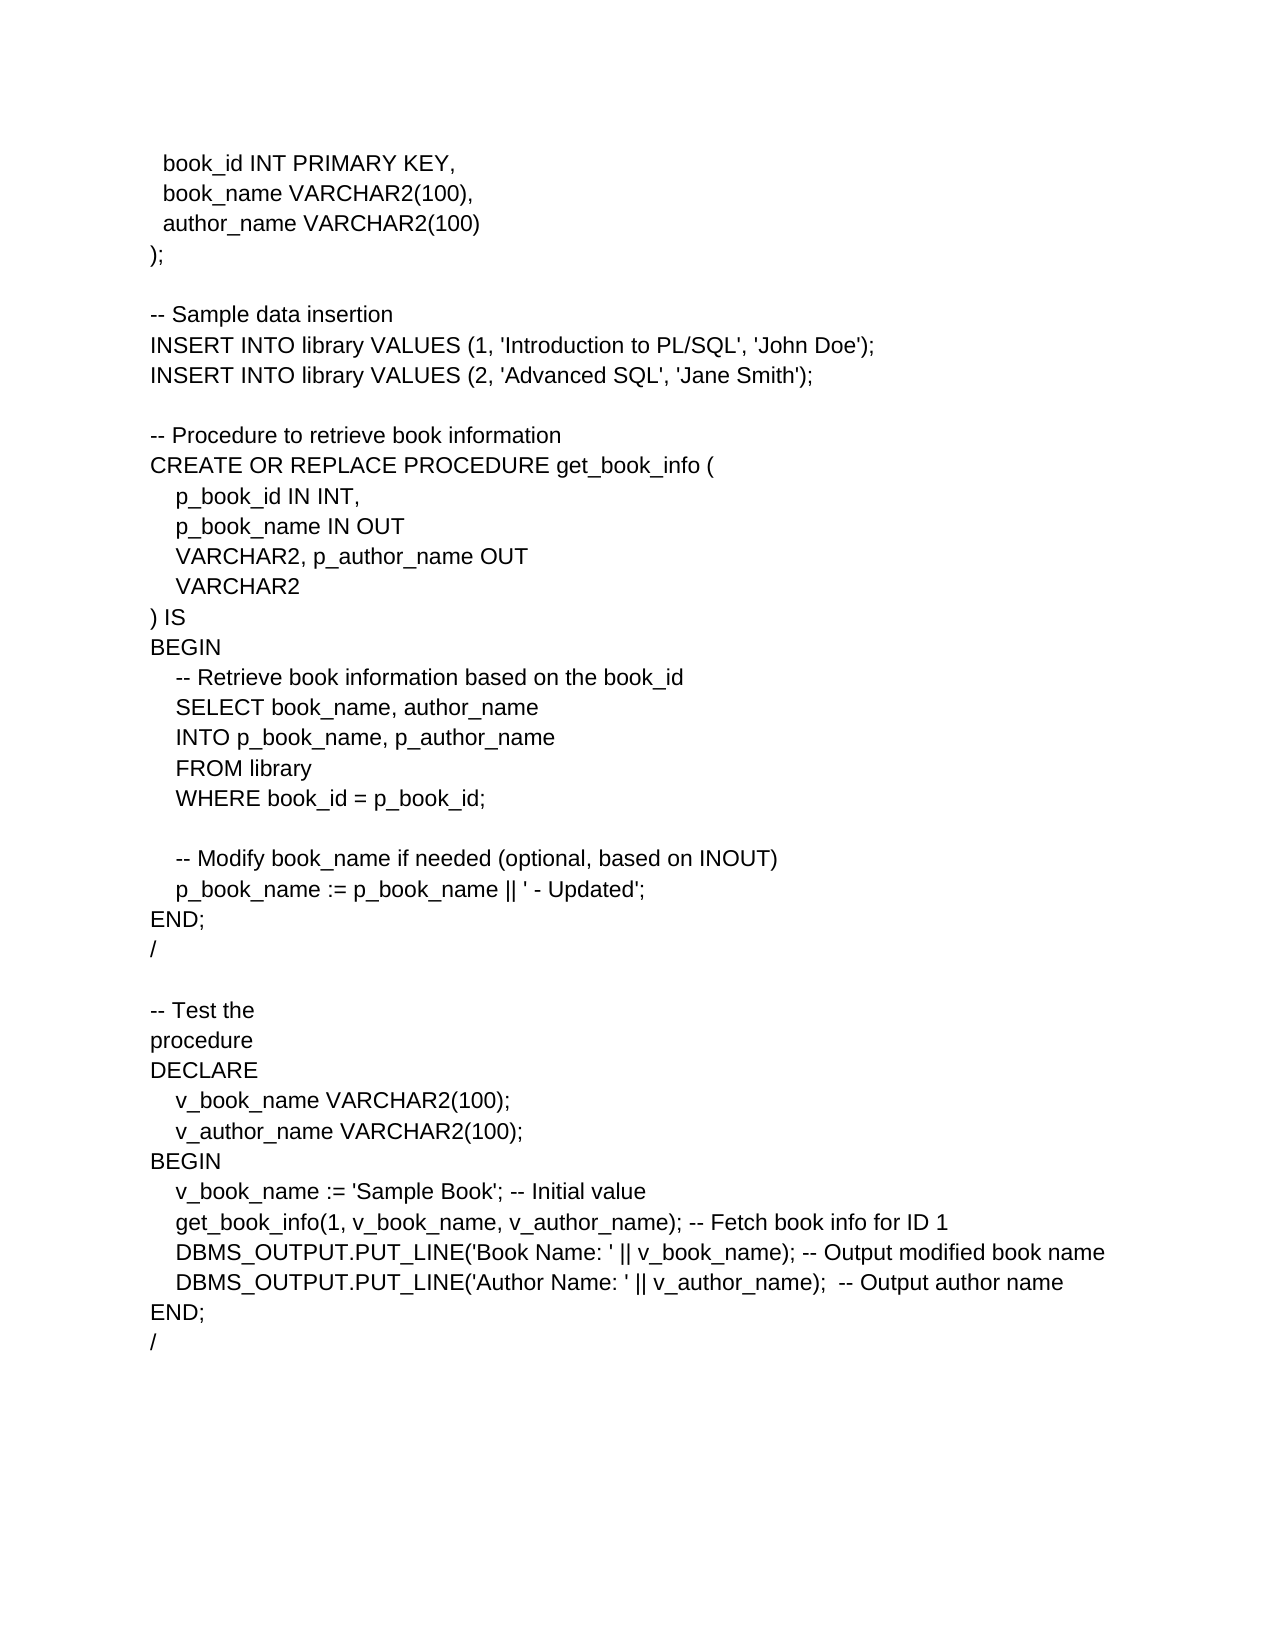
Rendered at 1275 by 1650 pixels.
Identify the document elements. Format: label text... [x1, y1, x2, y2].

text / [150, 1329, 1121, 1356]
text v_book_name := 'Sample Book'; -- Initial value [175, 1178, 1121, 1204]
text -- Retrieve book information based on the book_id SELECT book_name, author_name [175, 664, 767, 721]
text p_book_name IN OUT VARCHAR2, p_author_name OUT VARCHAR2 [175, 513, 541, 600]
text -- Test the procedure DECLARE [150, 997, 362, 1083]
text -- Procedure to retrieve book information [150, 422, 1121, 448]
text book_id INT PRIMARY KEY, book_name VARCHAR2(100), author_name VARCHAR2(100) [163, 150, 481, 237]
text ); [150, 241, 1121, 267]
text INTO p_book_name, p_author_name FROM library [175, 724, 618, 781]
text END; [150, 1299, 1121, 1325]
text / [150, 936, 1121, 962]
text ) IS BEGIN [150, 603, 223, 660]
text -- Sample data insertion [150, 301, 1121, 328]
text WHERE book_id = p_book_id; [175, 785, 1121, 811]
text -- Modify book_name if needed (optional, based on INOUT) p_book_name := p_book_name || ' - Updated'; [175, 845, 917, 902]
text v_book_name VARCHAR2(100); v_author_name VARCHAR2(100); [175, 1087, 618, 1144]
text CREATE OR REPLACE PROCEDURE get_book_info ( p_book_id IN INT, [150, 452, 767, 509]
text BEGIN [150, 1148, 1121, 1174]
text get_book_info(1, v_book_name, v_author_name); -- Fetch book info for ID 1 DBMS_OUTPUT.PUT_LINE('Book Name: ' || v_book_name); -- Output modified book name DBMS_OUTPUT.PUT_LINE('Author Name: ' || v_author_name); -- Output author name [175, 1208, 1121, 1295]
text END; [150, 906, 1121, 932]
text INSERT INTO library VALUES (1, 'Introduction to PL/SQL', 'John Doe'); INSERT INTO library VALUES (2, 'Advanced SQL', 'Jane Smith'); [150, 332, 917, 388]
